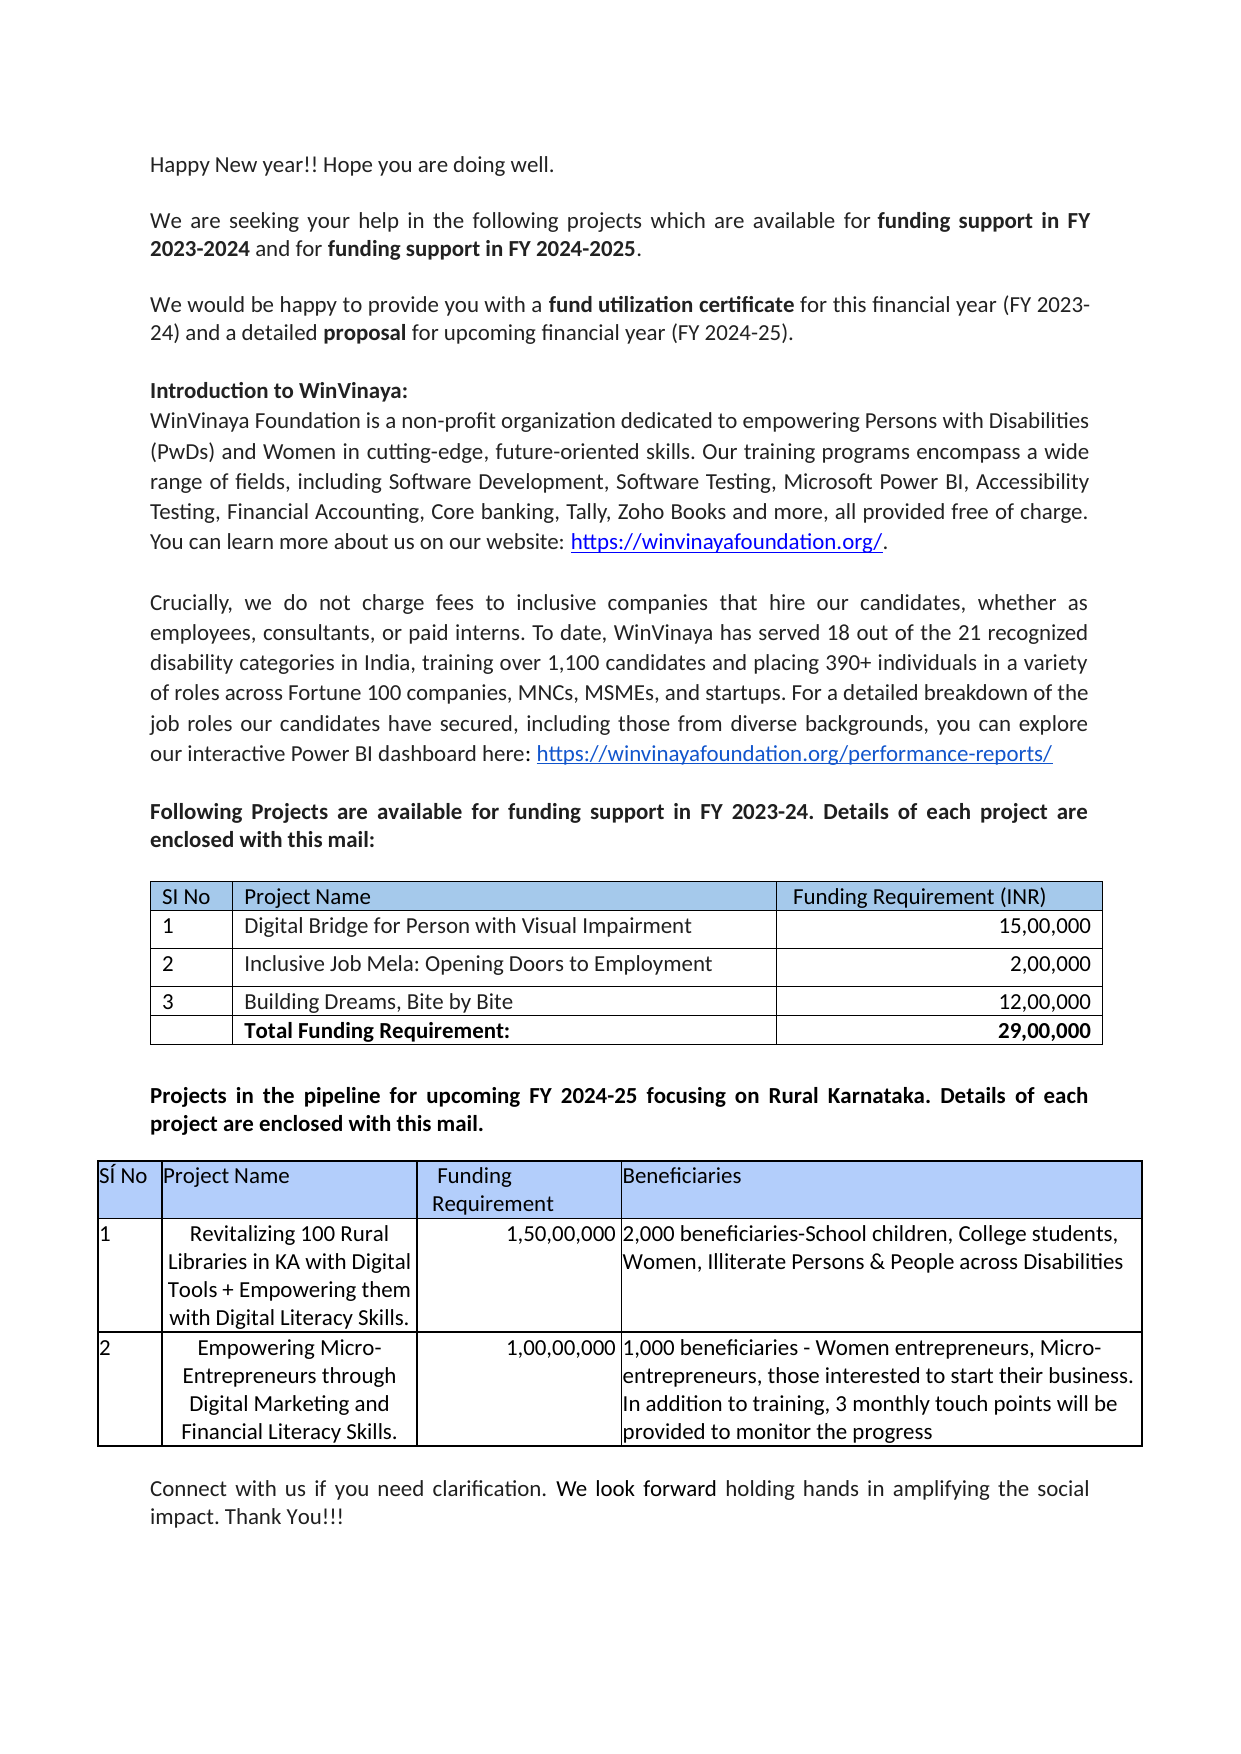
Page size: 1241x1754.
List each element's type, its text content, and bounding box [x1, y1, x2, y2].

text Following Projects are available for funding support in FY 2023-24. Details of each project are enclosed with this mail: [150, 797, 1090, 853]
table_header Funding Requirement [431, 1162, 621, 1218]
table_cell [151, 1016, 232, 1044]
table_cell 29,00,000 [777, 1016, 1102, 1044]
text Projects in the pipeline for upcoming FY 2024-25 focusing on Rural Karnataka. Details of each project are enclosed with this mail. [150, 1081, 1090, 1137]
table_cell [418, 1333, 431, 1445]
table_cell 3 [151, 987, 232, 1015]
text Happy New year!! Hope you are doing well. [150, 150, 1090, 178]
text We are seeking your help in the following projects which are available for funding support in FY 2023-2024 and for funding support in FY 2024-2025. [150, 206, 1090, 262]
text We would be happy to provide you with a fund utilization certificate for this financial year (FY 2023-24) and a detailed proposal for upcoming financial year (FY 2024-25). [150, 290, 1090, 346]
table_cell Inclusive Job Mela: Opening Doors to Employment [233, 949, 776, 986]
table_cell Building Dreams, Bite by Bite [233, 987, 776, 1015]
table_header [418, 1162, 431, 1218]
table_cell [418, 1219, 431, 1331]
table_cell 1,000 beneficiaries - Women entrepreneurs, Micro-entrepreneurs, those interested to start their business. In addition to training, 3 monthly touch points will be provided to monitor the progress [622, 1333, 1141, 1445]
text Connect with us if you need clarification. We look forward holding hands in amplifying the social impact. Thank You!!! [150, 1474, 1090, 1531]
table_cell 1 [151, 911, 232, 948]
table_cell Total Funding Requirement: [233, 1016, 776, 1044]
table_cell 1,50,00,000 [431, 1219, 621, 1331]
table_cell 1 [99, 1219, 161, 1331]
table_cell 2,00,000 [777, 949, 1102, 986]
table_cell Revitalizing 100 Rural Libraries in KA with Digital Tools + Empowering them with Digital Literacy Skills. [163, 1219, 416, 1331]
table_header SÍ No [99, 1162, 161, 1218]
table_header SI No [151, 882, 232, 910]
text Crucially, we do not charge fees to inclusive companies that hire our candidates, whether as employees, consultants, or paid interns. To date, WinVinaya has served 18 out of the 21 recognized disability categories in India, training over 1,100 candidates and placing 390+ individuals in a variety of roles across Fortune 100 companies, MNCs, MSMEs, and startups. For a detailed breakdown of the job roles our candidates have secured, including those from diverse backgrounds, you can explore our interactive Power BI dashboard here: https://winvinayafoundation.org/performance-reports/ [150, 588, 1090, 767]
table_header Project Name [233, 882, 776, 910]
text Introduction to WinVinaya: [150, 376, 1090, 404]
table_header Project Name [163, 1162, 416, 1218]
table_cell Digital Bridge for Person with Visual Impairment [233, 911, 776, 948]
table_cell 2 [99, 1333, 161, 1445]
table_cell 2 [151, 949, 232, 986]
table_cell Empowering Micro-Entrepreneurs through Digital Marketing and Financial Literacy Skills. [163, 1333, 416, 1445]
table_cell 2,000 beneficiaries-School children, College students, Women, Illiterate Persons & People across Disabilities [622, 1219, 1141, 1331]
table_header Beneficiaries [622, 1162, 1141, 1218]
table_header Funding Requirement (INR) [777, 882, 1102, 910]
table_cell 1,00,00,000 [431, 1333, 621, 1445]
text WinVinaya Foundation is a non-profit organization dedicated to empowering Persons with Disabilities (PwDs) and Women in cutting-edge, future-oriented skills. Our training programs encompass a wide range of fields, including Software Development, Software Testing, Microsoft Power BI, Accessibility Testing, Financial Accounting, Core banking, Tally, Zoho Books and more, all provided free of charge. You can learn more about us on our website: https://winvinayafoundation.org/. [150, 407, 1090, 555]
table_cell 15,00,000 [777, 911, 1102, 948]
table_cell 12,00,000 [777, 987, 1102, 1015]
